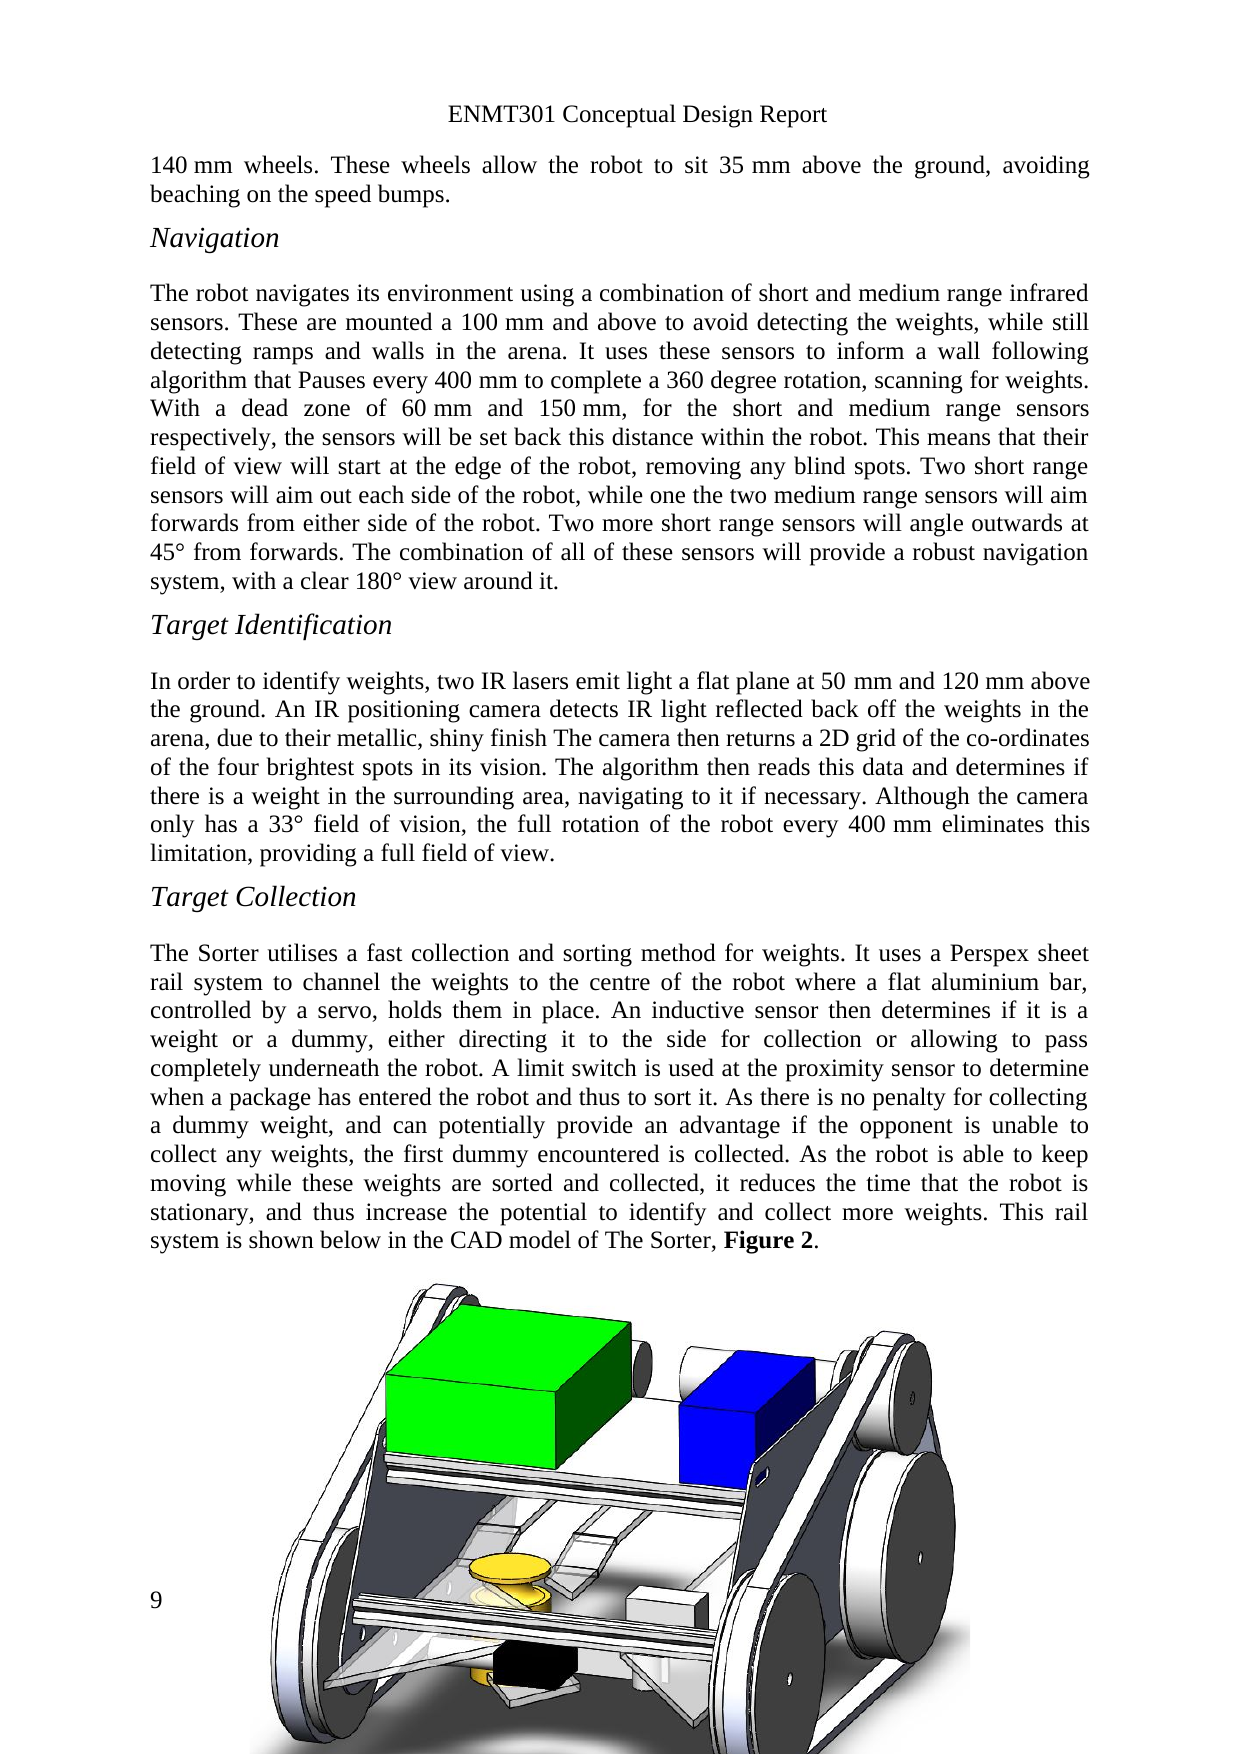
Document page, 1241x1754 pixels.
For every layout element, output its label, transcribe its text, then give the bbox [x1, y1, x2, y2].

subtitle Target Collection [150, 879, 1090, 913]
text In order to identify weights, two IR lasers emit light a flat plane at 50 mm and 120 mm above the ground. An IR positioning camera detects IR light reflected back off the weights in the arena, due to their metallic, shiny finish The camera then returns a 2D grid of the co-ordinates of the four brightest spots in its vision. The algorithm then reads this data and determines if there is a weight in the surrounding area, navigating to it if necessary. Although the camera only has a 33° field of vision, the full rotation of the robot every 400 mm eliminates this limitation, providing a full field of view. [150, 666, 1090, 867]
subtitle Target Identification [150, 607, 1090, 641]
text The Sorter utilises a fast collection and sorting method for weights. It uses a Perspex sheet rail system to channel the weights to the centre of the robot where a flat aluminium bar, controlled by a servo, holds them in place. An inductive sensor then determines if it is a weight or a dummy, either directing it to the side for collection or allowing to pass completely underneath the robot. A limit switch is used at the proximity sensor to determine when a package has entered the robot and thus to sort it. As there is no penalty for collecting a dummy weight, and can potentially provide an advantage if the opponent is unable to collect any weights, the first dummy encountered is collected. As the robot is able to keep moving while these weights are sorted and collected, it reduces the time that the robot is stationary, and thus increase the potential to identify and collect more weights. This rail system is shown below in the CAD model of The Sorter, Figure 2. [150, 938, 1090, 1254]
text The robot navigates its environment using a combination of short and medium range infrared sensors. These are mounted a 100 mm and above to avoid detecting the weights, while still detecting ramps and walls in the arena. It uses these sensors to inform a wall following algorithm that Pauses every 400 mm to complete a 360 degree rotation, scanning for weights. With a dead zone of 60 mm and 150 mm, for the short and medium range sensors respectively, the sensors will be set back this distance within the robot. This means that their field of view will start at the edge of the robot, removing any blind spots. Two short range sensors will aim out each side of the robot, while one the two medium range sensors will aim forwards from either side of the robot. Two more short range sensors will angle outwards at 45° from forwards. The combination of all of these sensors will provide a robust navigation system, with a clear 180° view around it. [150, 278, 1090, 595]
picture [249, 1261, 971, 1754]
subtitle Navigation [150, 220, 1090, 253]
